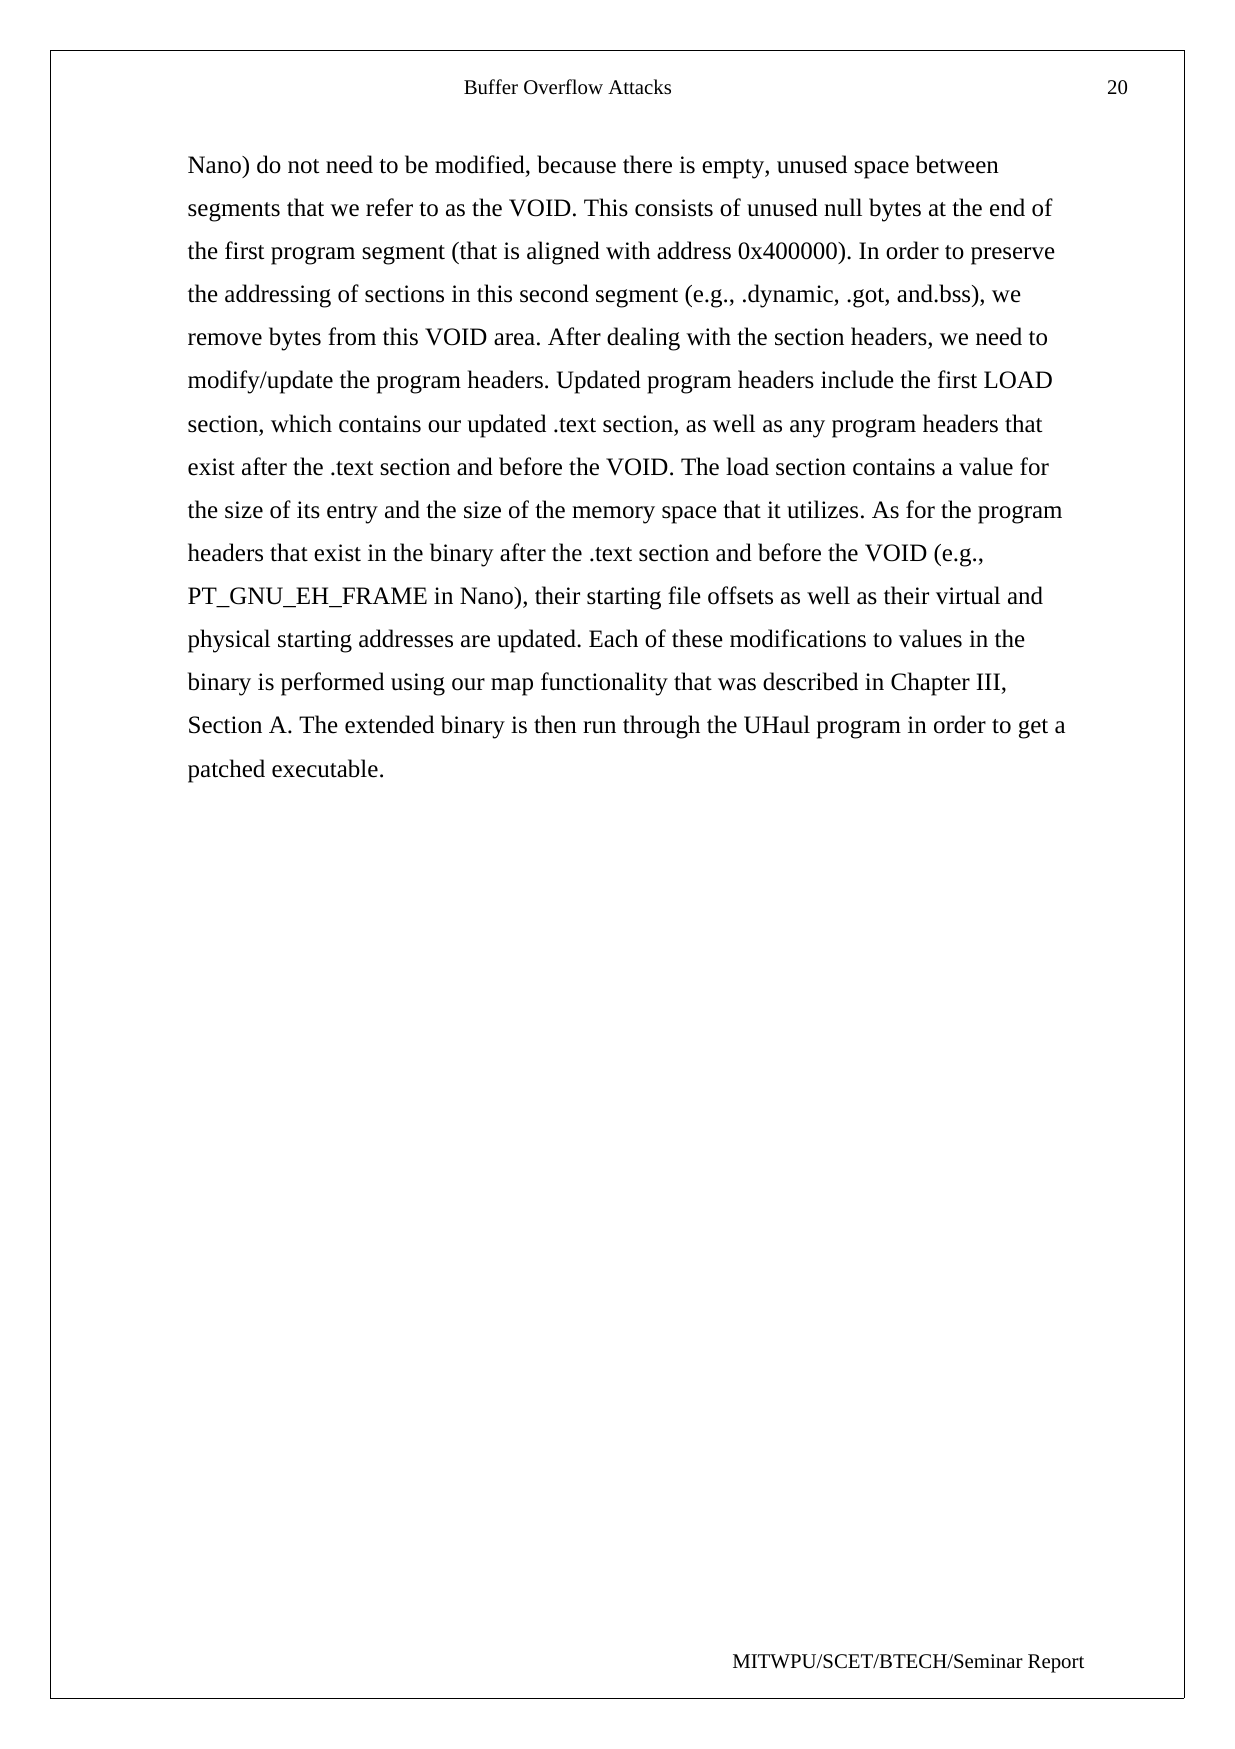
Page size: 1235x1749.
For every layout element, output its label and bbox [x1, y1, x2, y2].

text [187, 150, 1084, 782]
